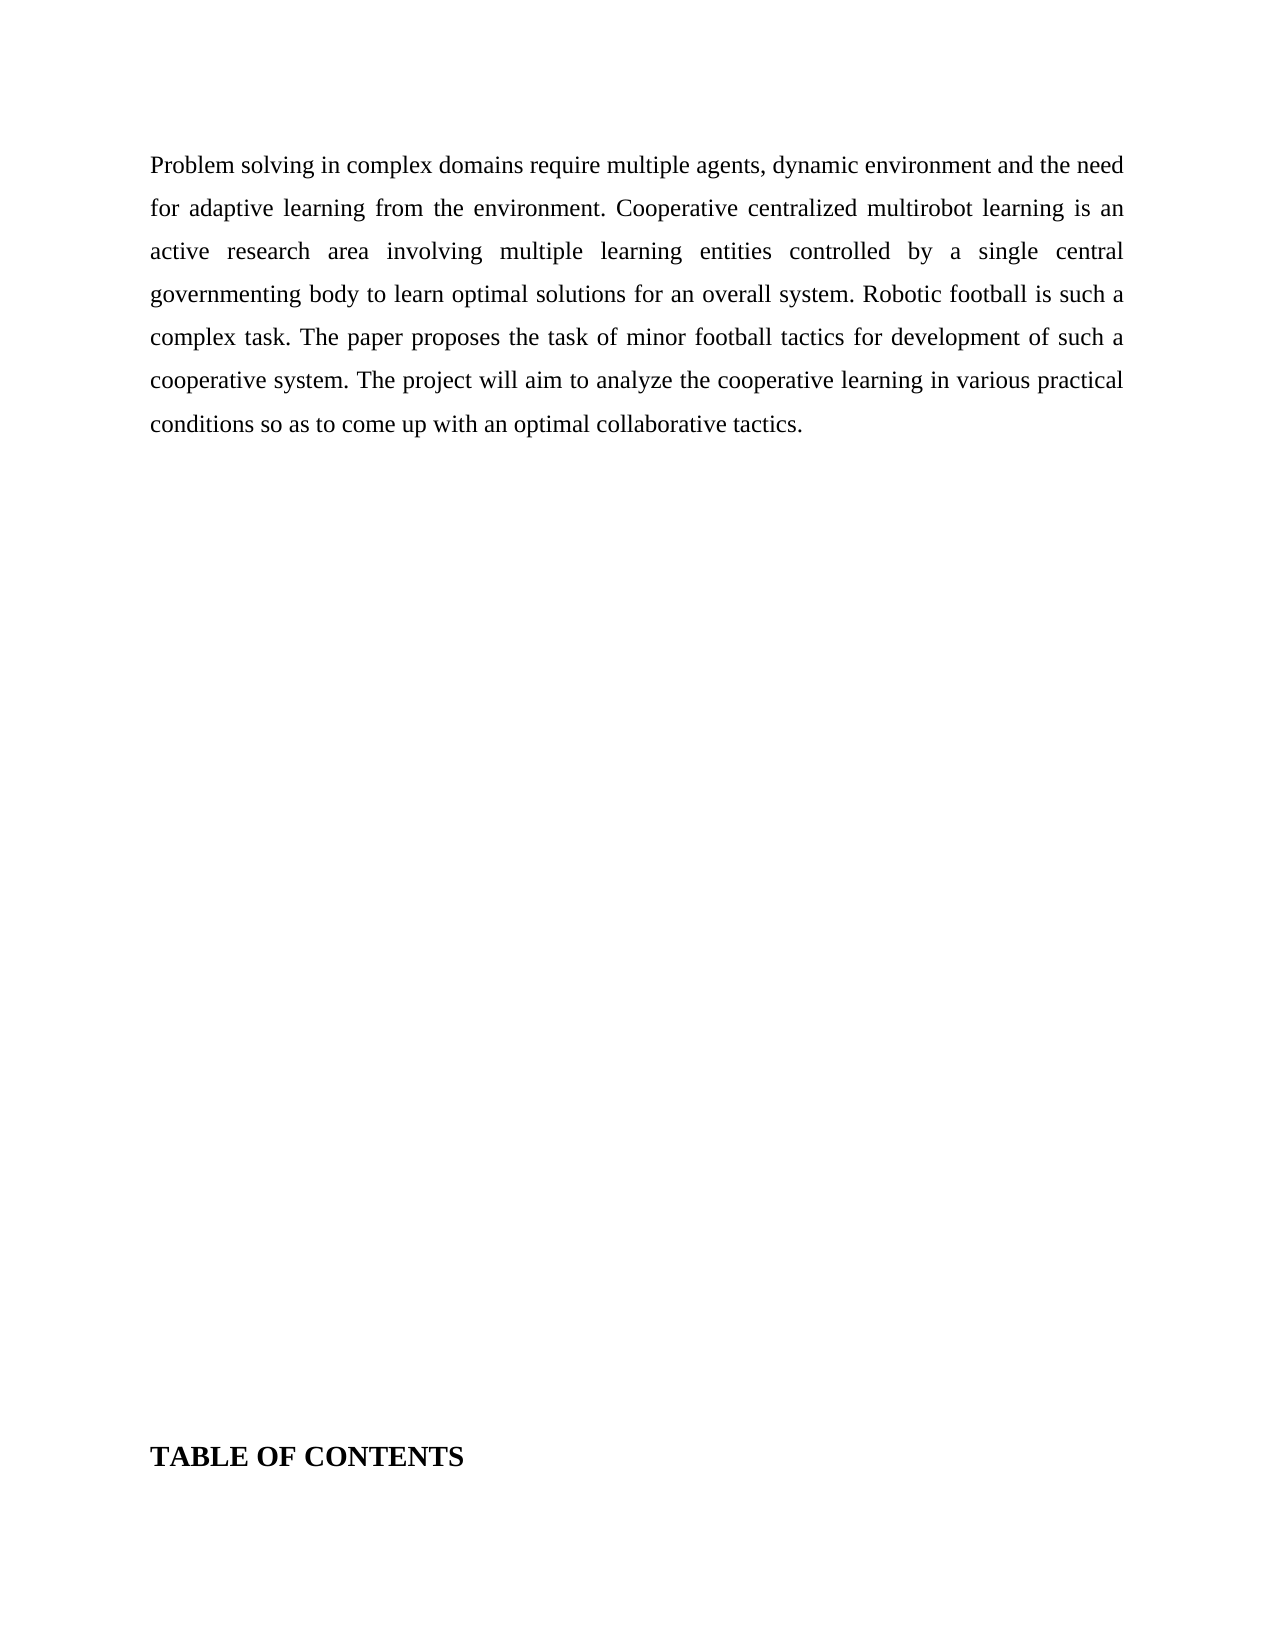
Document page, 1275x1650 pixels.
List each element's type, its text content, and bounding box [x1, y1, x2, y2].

text TABLE OF CONTENTS [150, 1439, 1125, 1472]
text Problem solving in complex domains require multiple agents, dynamic environment and the need for adaptive learning from the environment. Cooperative centralized multirobot learning is an active research area involving multiple learning entities controlled by a single central governmenting body to learn optimal solutions for an overall system. Robotic football is such a complex task. The paper proposes the task of minor football tactics for development of such a cooperative system. The project will aim to analyze the cooperative learning in various practical conditions so as to come up with an optimal collaborative tactics. [150, 150, 1125, 437]
